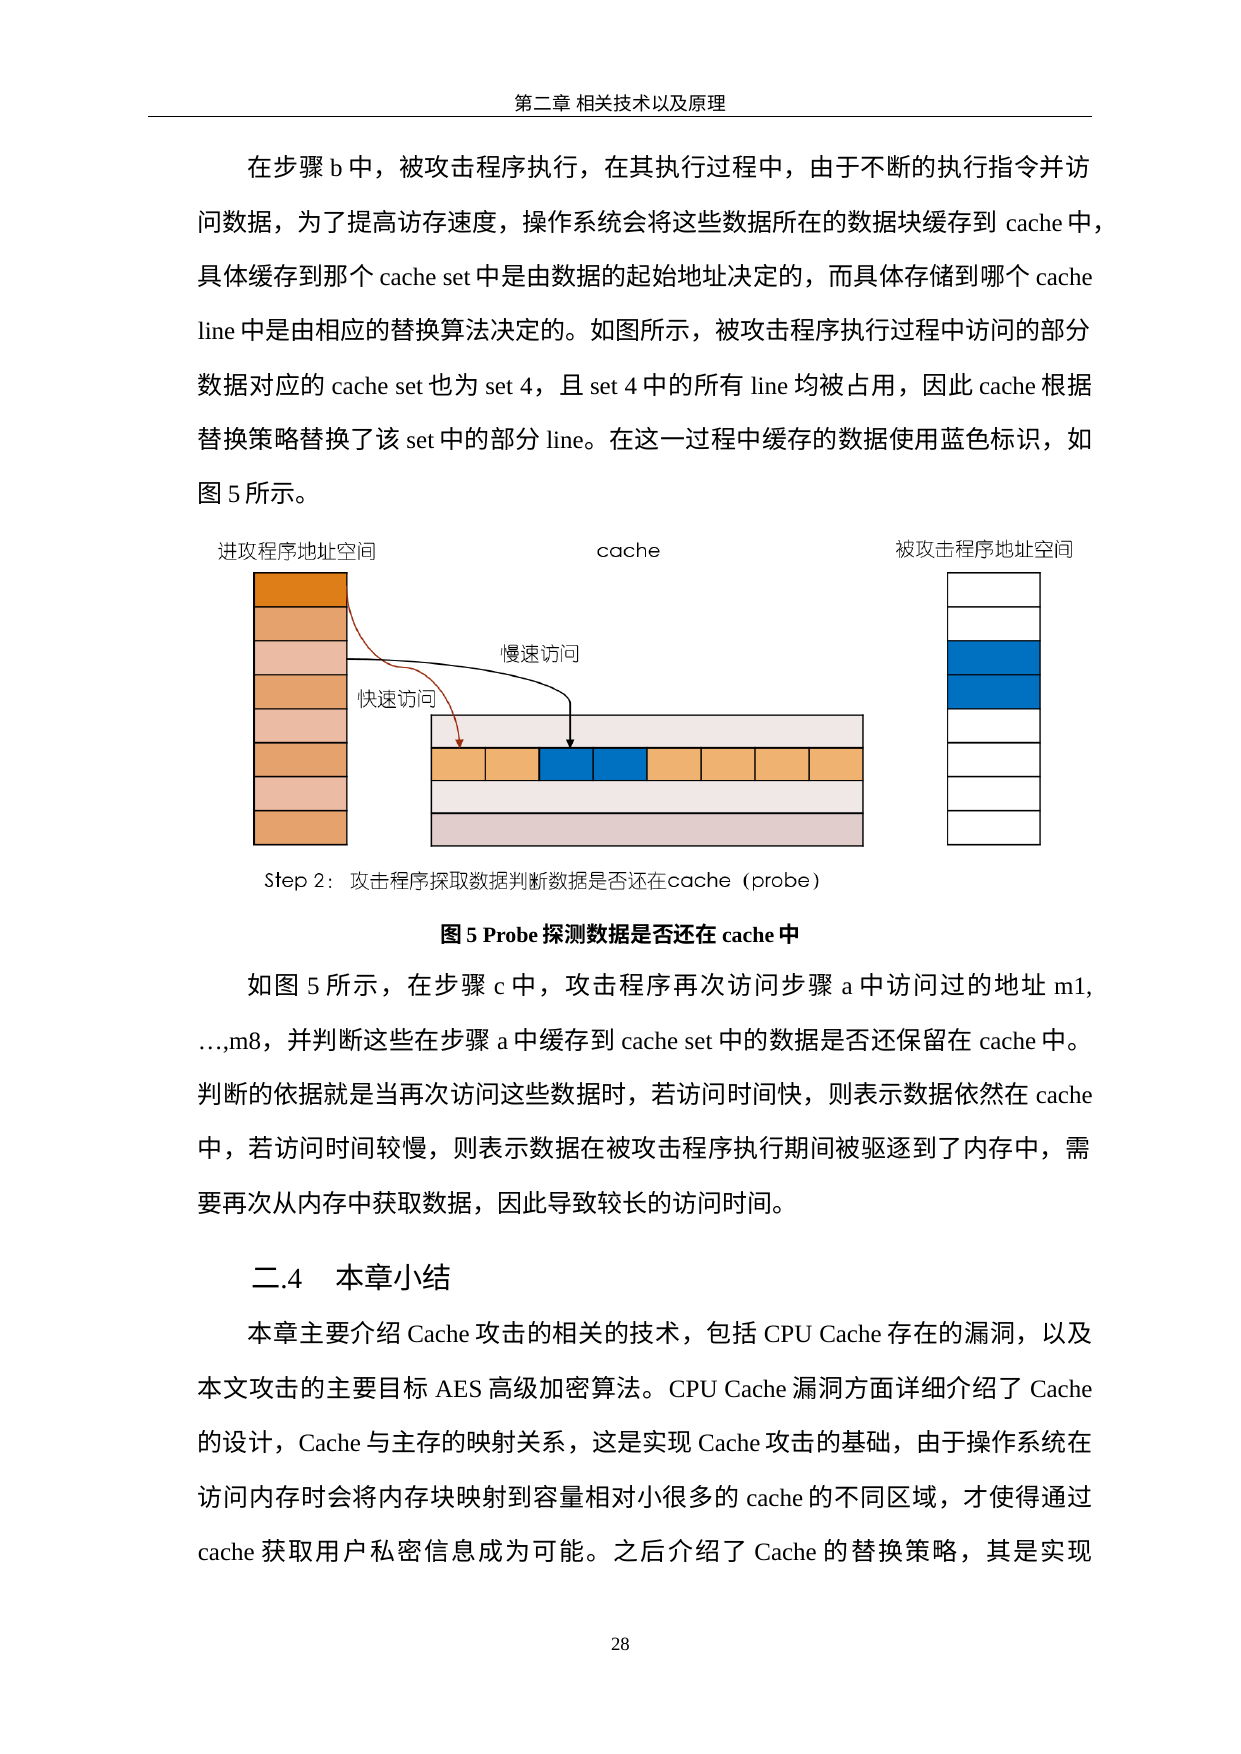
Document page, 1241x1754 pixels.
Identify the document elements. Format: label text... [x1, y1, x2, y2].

picture [205, 528, 1086, 903]
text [198, 1314, 1092, 1568]
subtitle 本章小结 [251, 1254, 1092, 1297]
text 如图5所示，在步骤c中，攻击程序再次访问步骤a中访问过的地址m1,…,m8，并判断这些在步骤a中缓存到cache set中的数据是否还保留在cache中。判断的依据就是当再次访问这些数据时，若访问时间快，则表示数据依然在cache中，若访问时间较慢，则表示数据在被攻击程序执行期间被驱逐到了内存中，需要再次从内存中获取数据，因此导致较长的访问时间。 [198, 966, 1092, 1219]
text 在步骤b中，被攻击程序执行，在其执行过程中，由于不断的执行指令并访问数据，为了提高访存速度，操作系统会将这些数据所在的数据块缓存到cache中，具体缓存到那个cache set中是由数据的起始地址决定的，而具体存储到哪个cache line中是由相应的替换算法决定的。如图所示，被攻击程序执行过程中访问的部分数据对应的cache set也为set 4，且set 4中的所有line均被占用，因此cache根据替换策略替换了该set中的部分line。在这一过程中缓存的数据使用蓝色标识，如图5所示。 [198, 148, 1092, 510]
text 图5 Probe探测数据是否还在cache中 [148, 917, 1092, 949]
